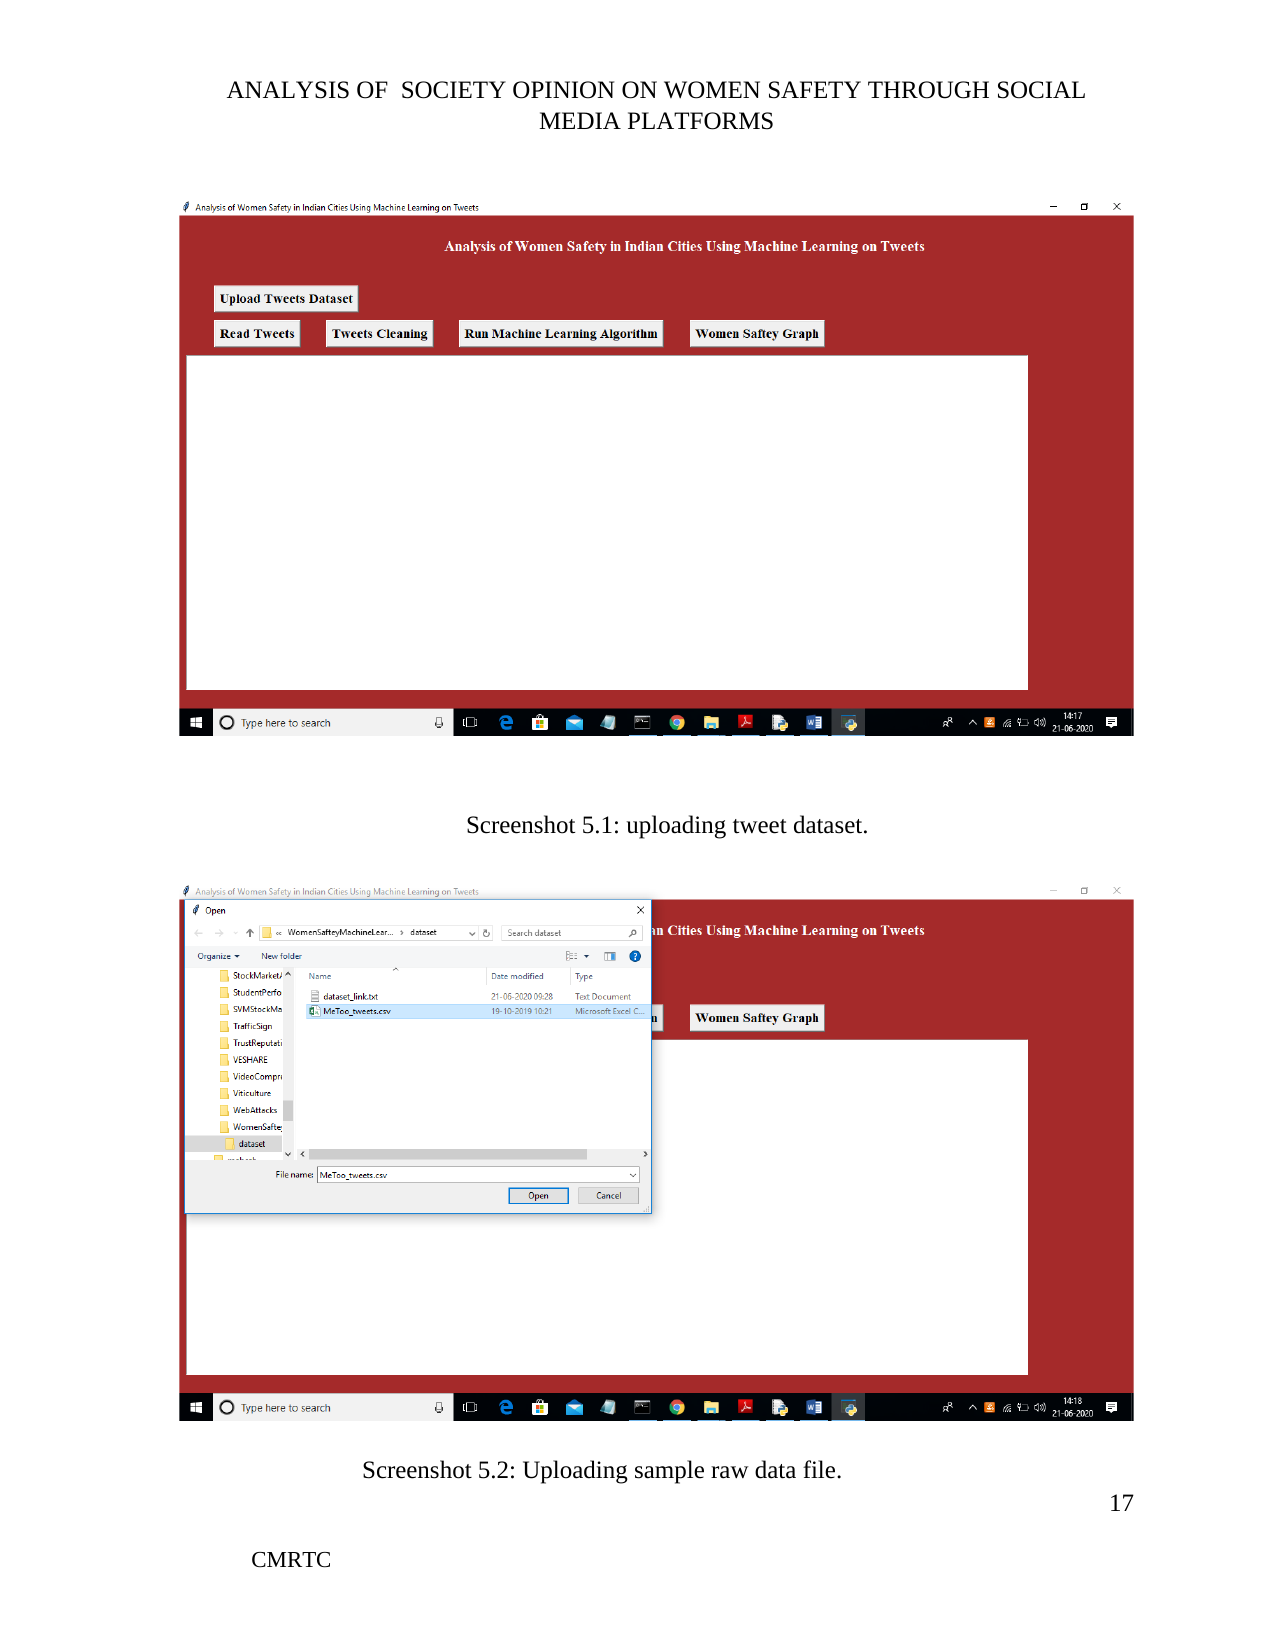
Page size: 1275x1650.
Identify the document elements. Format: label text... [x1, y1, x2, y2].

picture [179, 199, 1134, 736]
picture [179, 883, 1134, 1421]
text 17 [179, 1488, 1134, 1517]
text Screenshot 5.1: uploading tweet dataset. [253, 810, 1133, 838]
text Screenshot 5.2: Uploading sample raw data file. [362, 1455, 1132, 1484]
